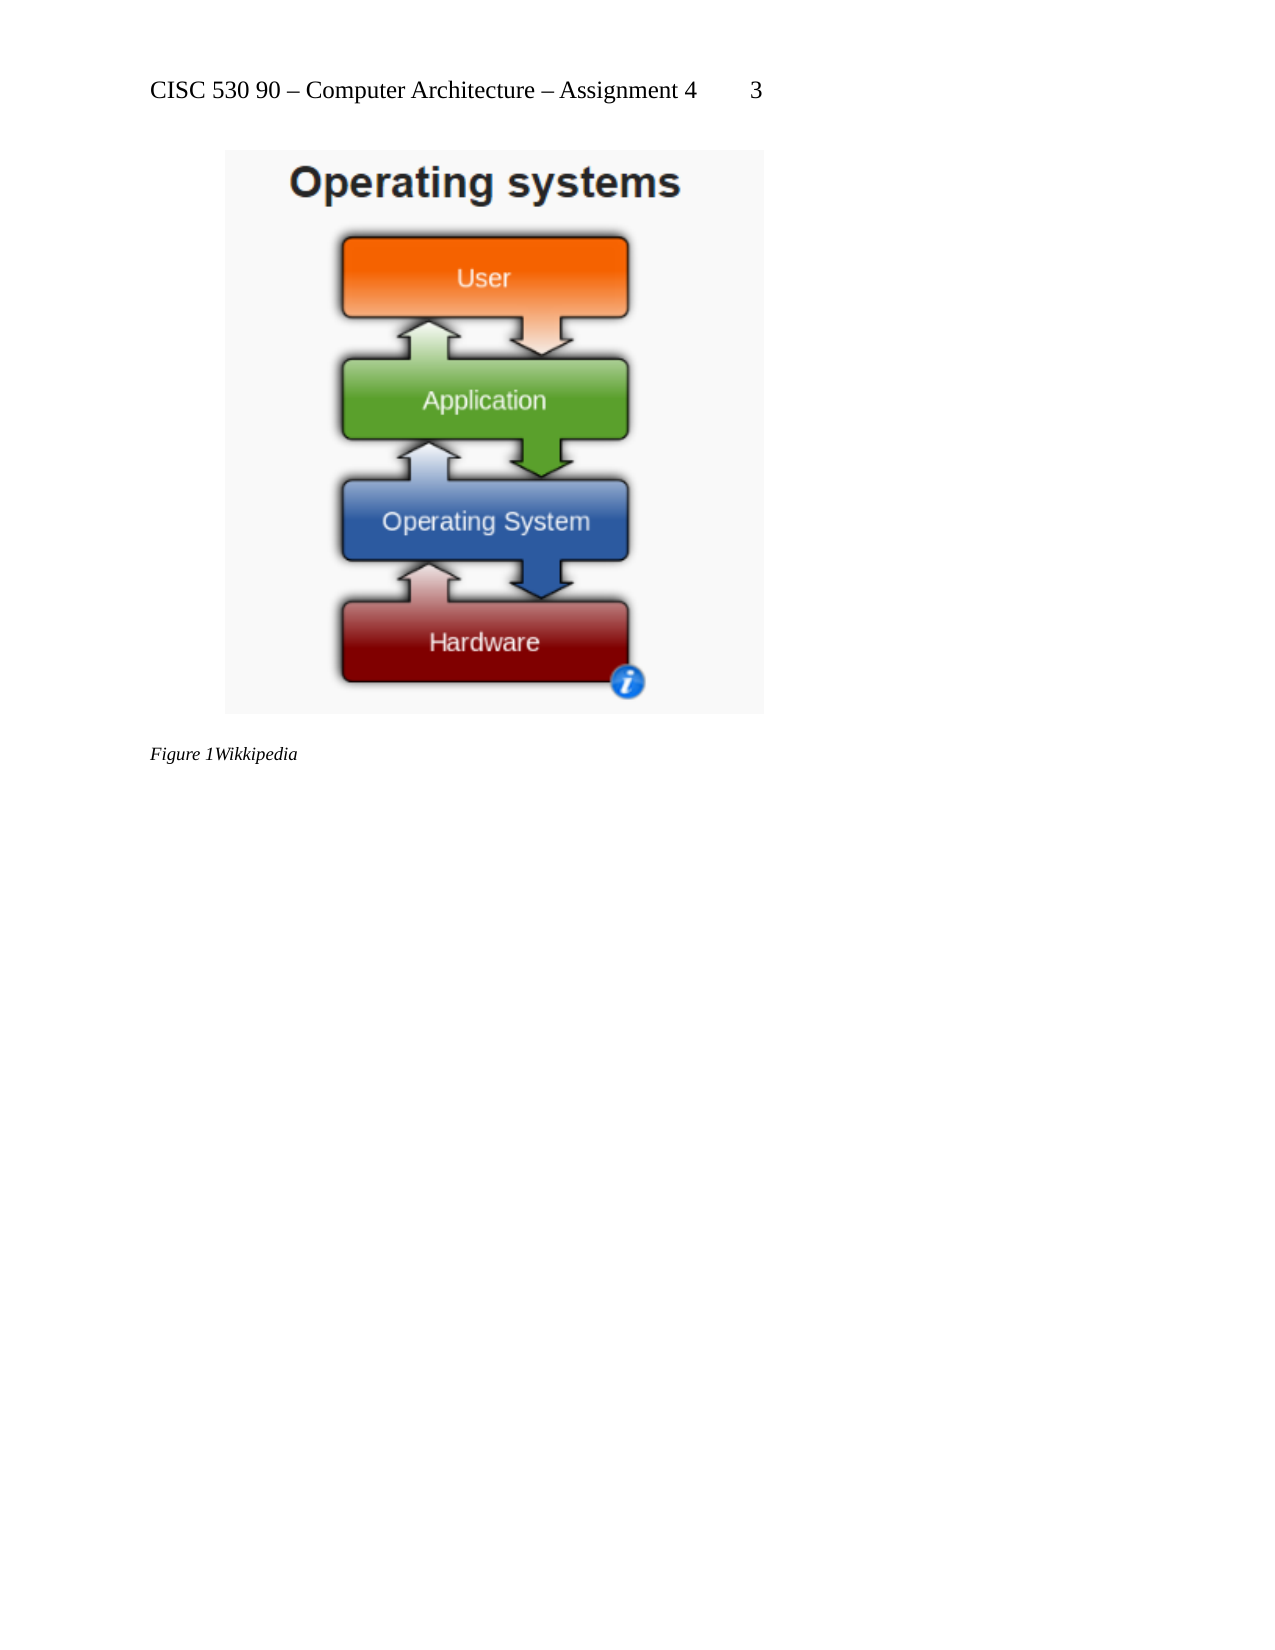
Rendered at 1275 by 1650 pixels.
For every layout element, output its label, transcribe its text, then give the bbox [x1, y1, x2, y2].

picture [225, 150, 764, 714]
